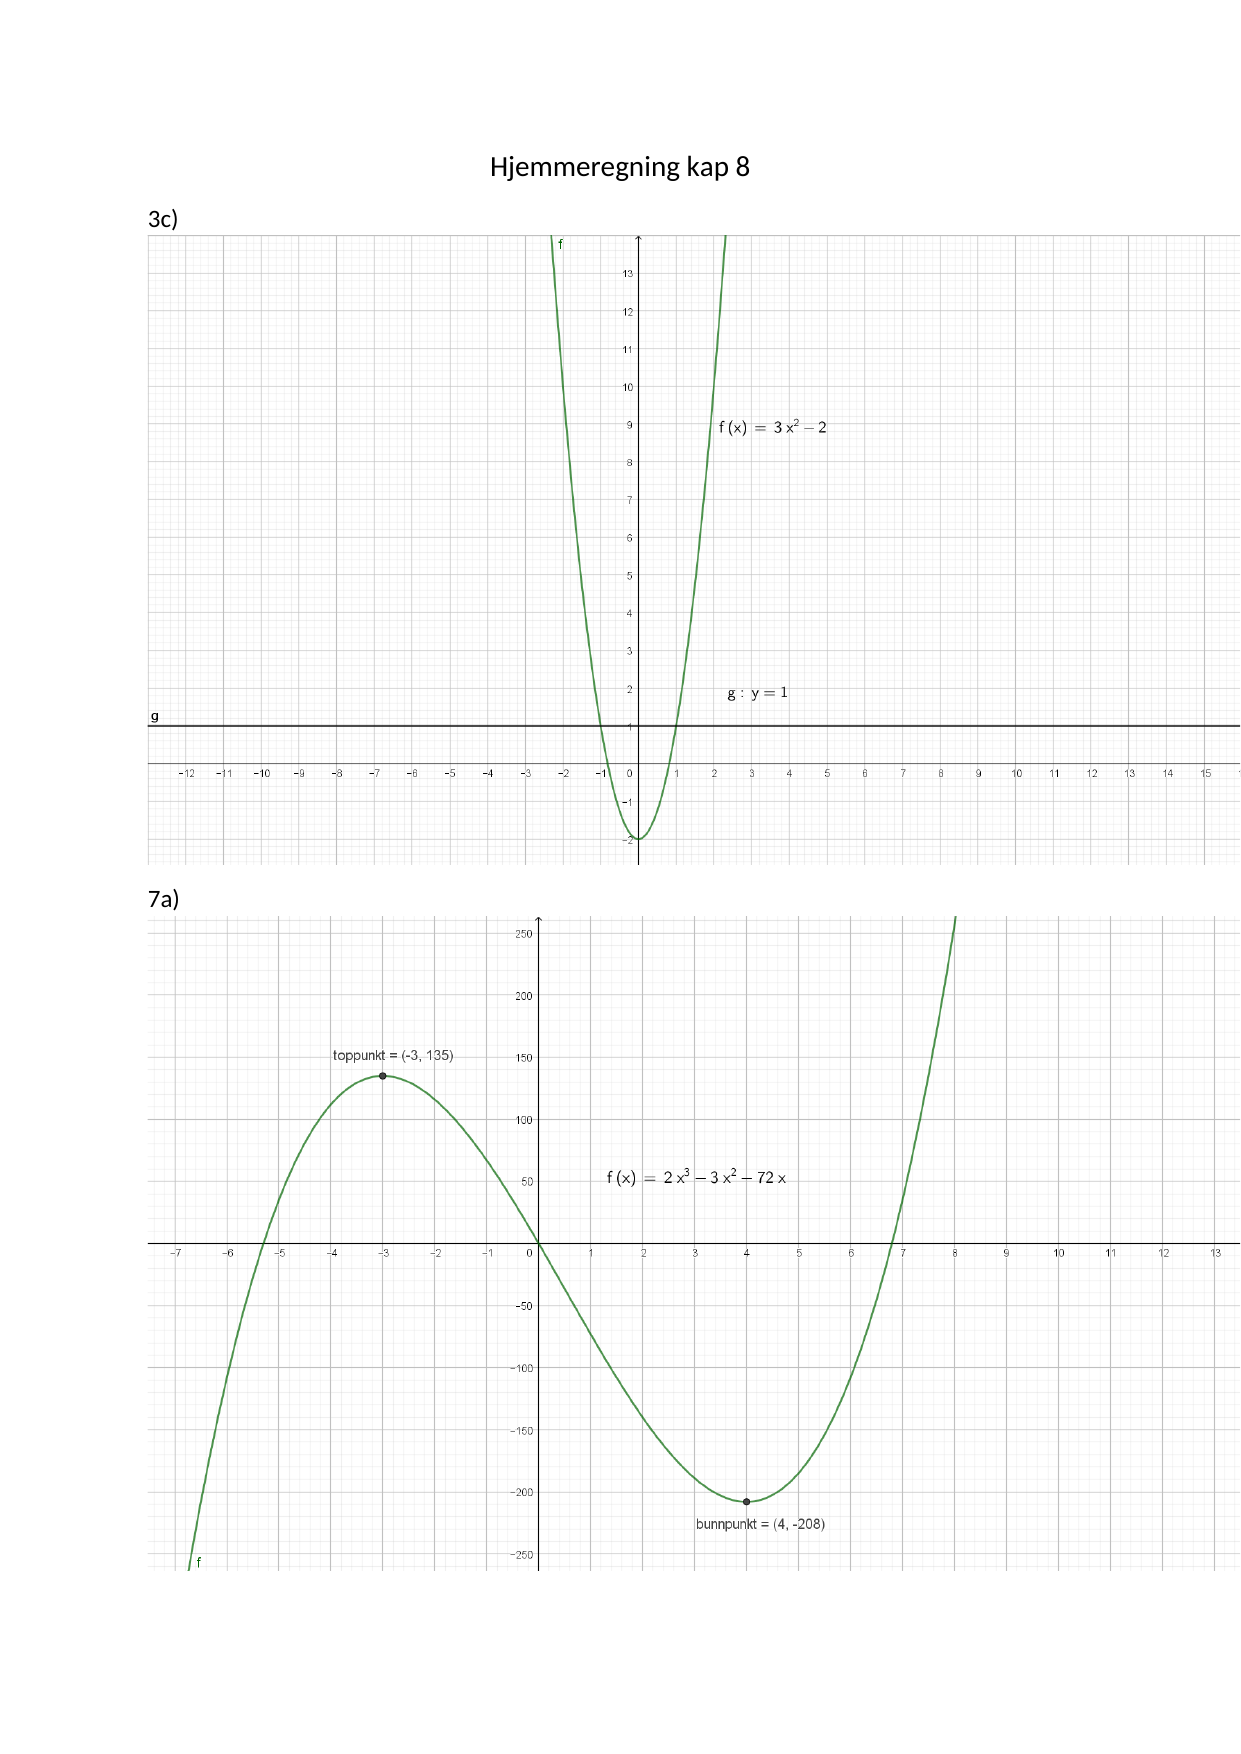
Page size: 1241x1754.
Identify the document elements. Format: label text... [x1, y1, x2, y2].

picture [147, 916, 1241, 1571]
text 3c) [148, 203, 1093, 235]
picture [147, 235, 1241, 865]
text Hjemmeregning kap 8 [148, 148, 1093, 183]
text 7a) [148, 883, 1093, 916]
